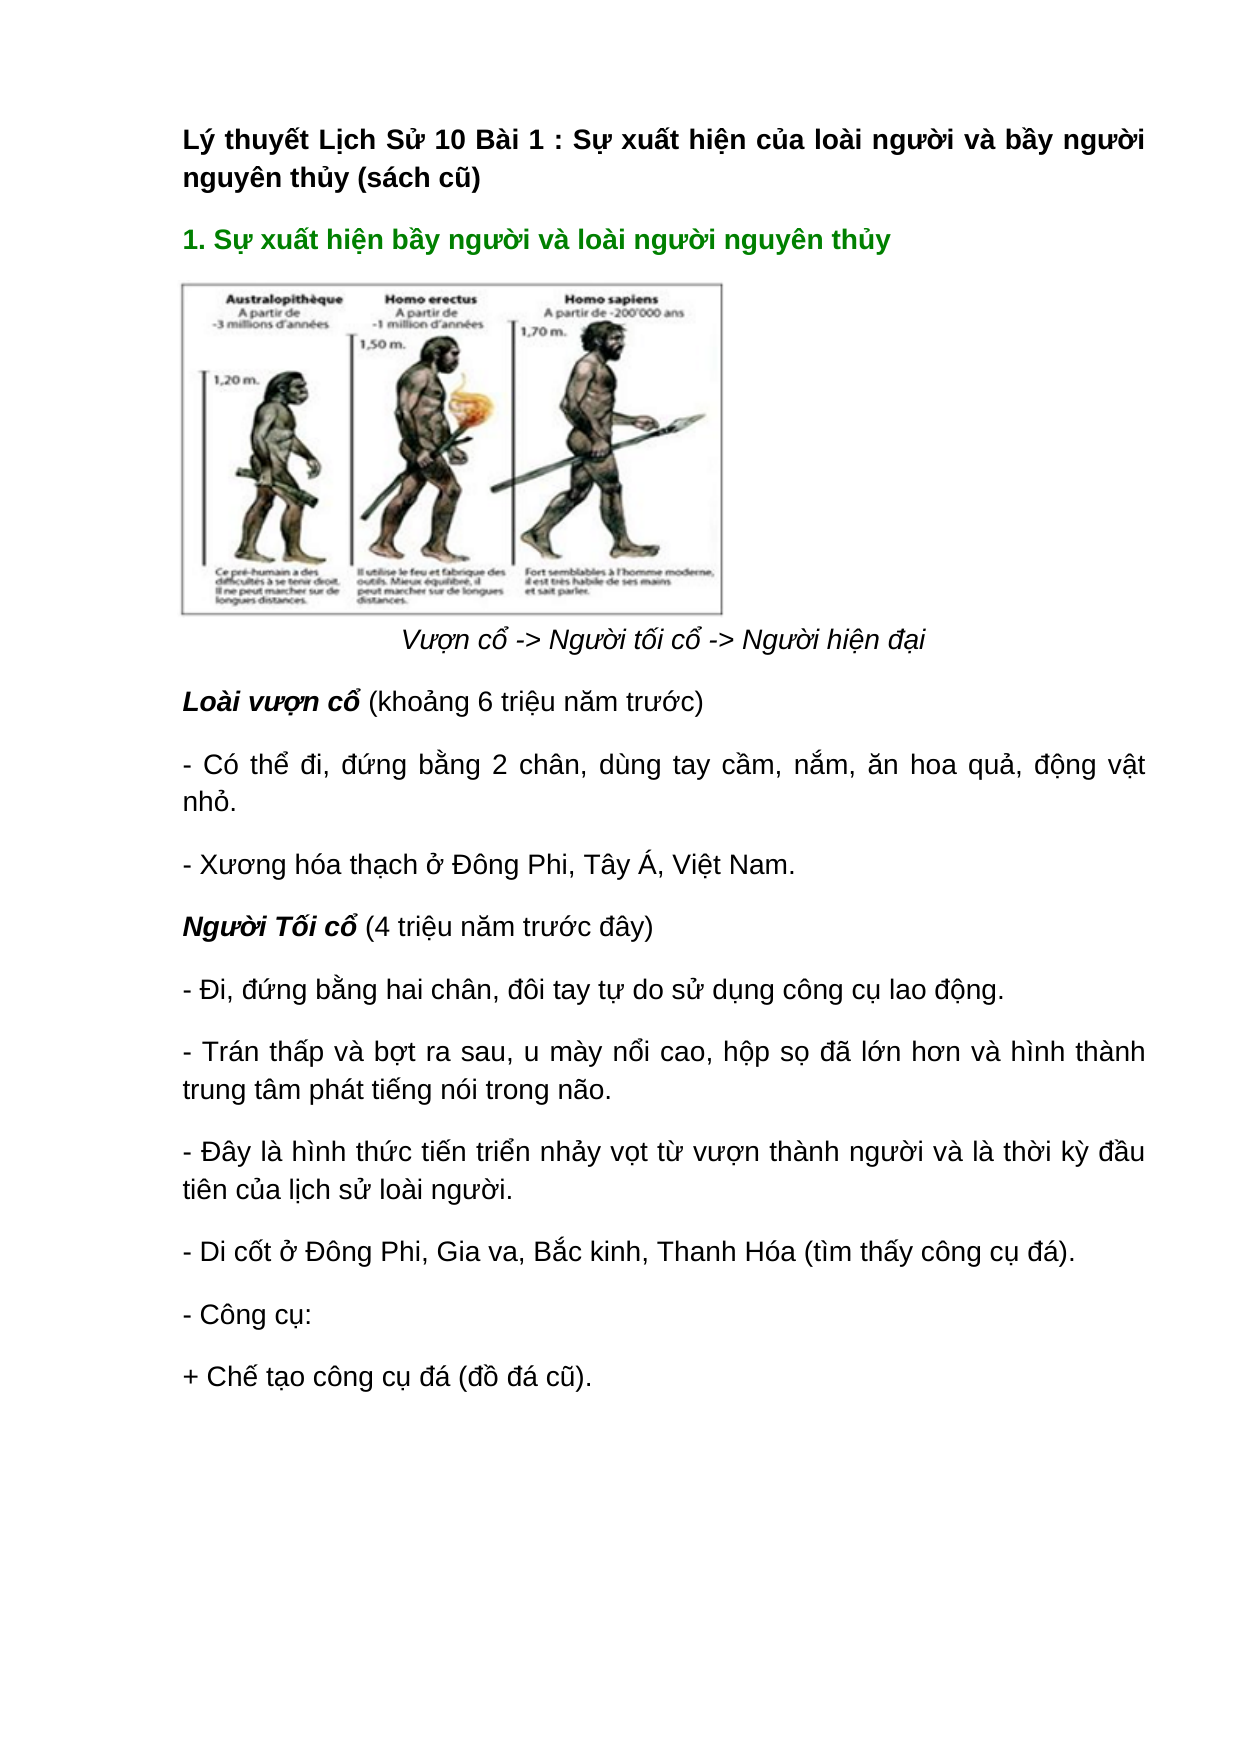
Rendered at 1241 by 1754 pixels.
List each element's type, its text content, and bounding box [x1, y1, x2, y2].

text - Trán thấp và bợt ra sau, u mày nổi cao, hộp sọ đã lớn hơn và hình thành trung tâm phát tiếng nói trong não. [182, 1030, 1147, 1105]
text - Có thể đi, đứng bằng 2 chân, dùng tay cầm, nắm, ăn hoa quả, động vật nhỏ. [182, 743, 1147, 818]
text Lý thuyết Lịch Sử 10 Bài 1 : Sự xuất hiện của loài người và bầy người nguyên thủy (sách cũ) [182, 118, 1147, 193]
text Người Tối cổ (4 triệu năm trước đây) [182, 905, 1147, 943]
text - Di cốt ở Đông Phi, Gia va, Bắc kinh, Thanh Hóa (tìm thấy công cụ đá). [182, 1230, 1147, 1268]
text 1. Sự xuất hiện bầy người và loài người nguyên thủy [182, 218, 1147, 256]
text Vượn cổ -> Người tối cổ -> Người hiện đại [182, 618, 1147, 655]
text + Chế tạo công cụ đá (đồ đá cũ). [182, 1355, 1147, 1393]
text - Đây là hình thức tiến triển nhảy vọt từ vượn thành người và là thời kỳ đầu tiên của lịch sử loài người. [182, 1130, 1147, 1205]
text - Xương hóa thạch ở Đông Phi, Tây Á, Việt Nam. [182, 843, 1147, 880]
text Loài vượn cổ (khoảng 6 triệu năm trước) [182, 680, 1147, 718]
picture [177, 280, 724, 618]
text - Công cụ: [182, 1293, 1147, 1330]
text - Đi, đứng bằng hai chân, đôi tay tự do sử dụng công cụ lao động. [182, 968, 1147, 1005]
